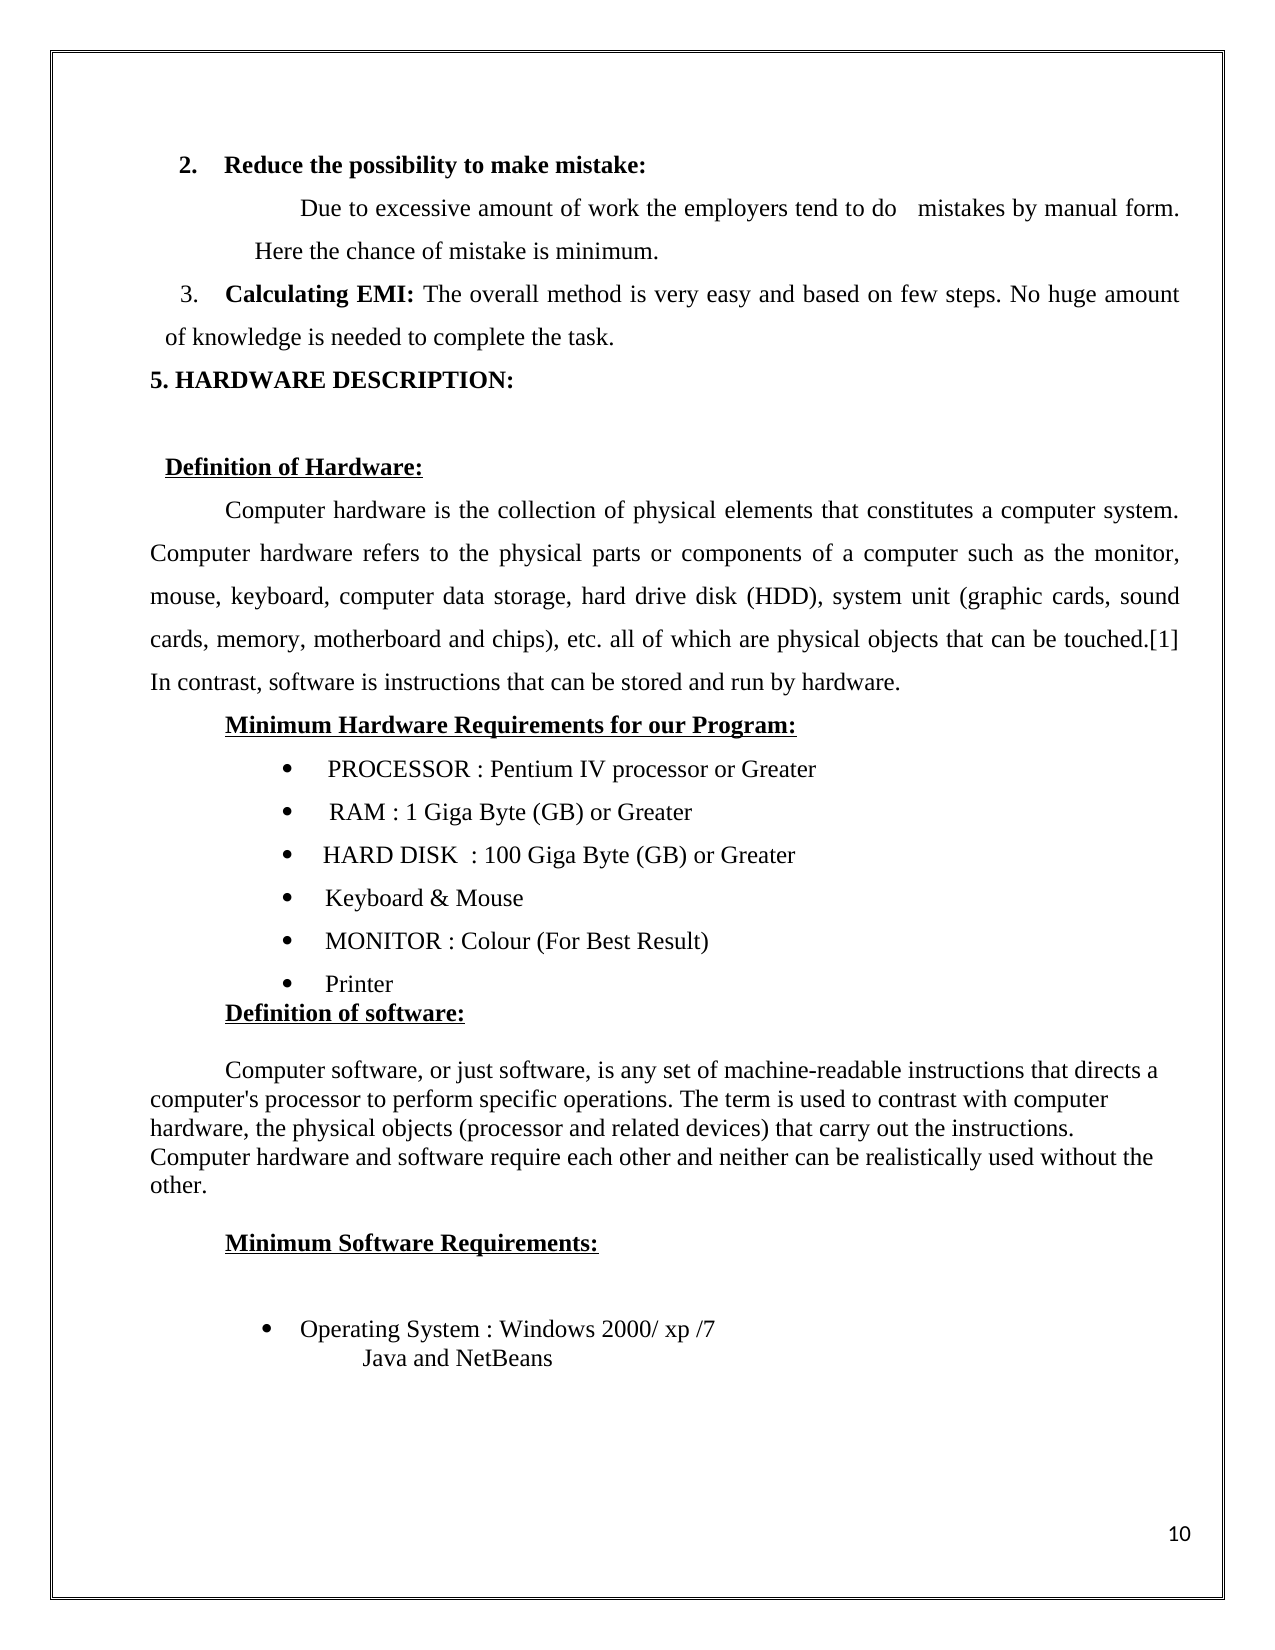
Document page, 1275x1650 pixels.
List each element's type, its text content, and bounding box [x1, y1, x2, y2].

list Reduce the possibility to make mistake: [178, 150, 1181, 179]
text Java and NetBeans [300, 1343, 1181, 1372]
list RAM : 1 Giga Byte (GB) or Greater [283, 797, 1181, 826]
list HARD DISK : 100 Giga Byte (GB) or Greater [283, 840, 1181, 869]
text Definition of software: [150, 998, 1181, 1027]
list PROCESSOR : Pentium IV processor or Greater [283, 754, 1181, 782]
list MONITOR : Colour (For Best Result) [283, 926, 1181, 955]
text Computer software, or just software, is any set of machine-readable instructions that directs a computer's processor to perform specific operations. The term is used to contrast with computer hardware, the physical objects (processor and related devices) that carry out the instructions. Computer hardware and software require each other and neither can be realistically used without the other. [150, 1056, 1181, 1199]
text 5. HARDWARE DESCRIPTION: [150, 366, 1181, 394]
list Printer [283, 969, 1181, 998]
text Computer hardware is the collection of physical elements that constitutes a computer system. Computer hardware refers to the physical parts or components of a computer such as the monitor, mouse, keyboard, computer data storage, hard drive disk (HDD), system unit (graphic cards, sound cards, memory, motherboard and chips), etc. all of which are physical objects that can be touched.[1] In contrast, software is instructions that can be stored and run by hardware. [150, 495, 1181, 696]
list Calculating EMI: The overall method is very easy and based on few steps. No huge amount of knowledge is needed to complete the task. [165, 279, 1181, 351]
list Keyboard & Mouse [283, 883, 1181, 912]
list Operating System : Windows 2000/ xp /7 [262, 1314, 1181, 1343]
text Minimum Hardware Requirements for our Program: [150, 711, 1181, 739]
text Minimum Software Requirements: [150, 1228, 1181, 1257]
text Due to excessive amount of work the employers tend to do mistakes by manual form. Here the chance of mistake is minimum. [254, 193, 1181, 265]
text Definition of Hardware: [165, 452, 1181, 481]
